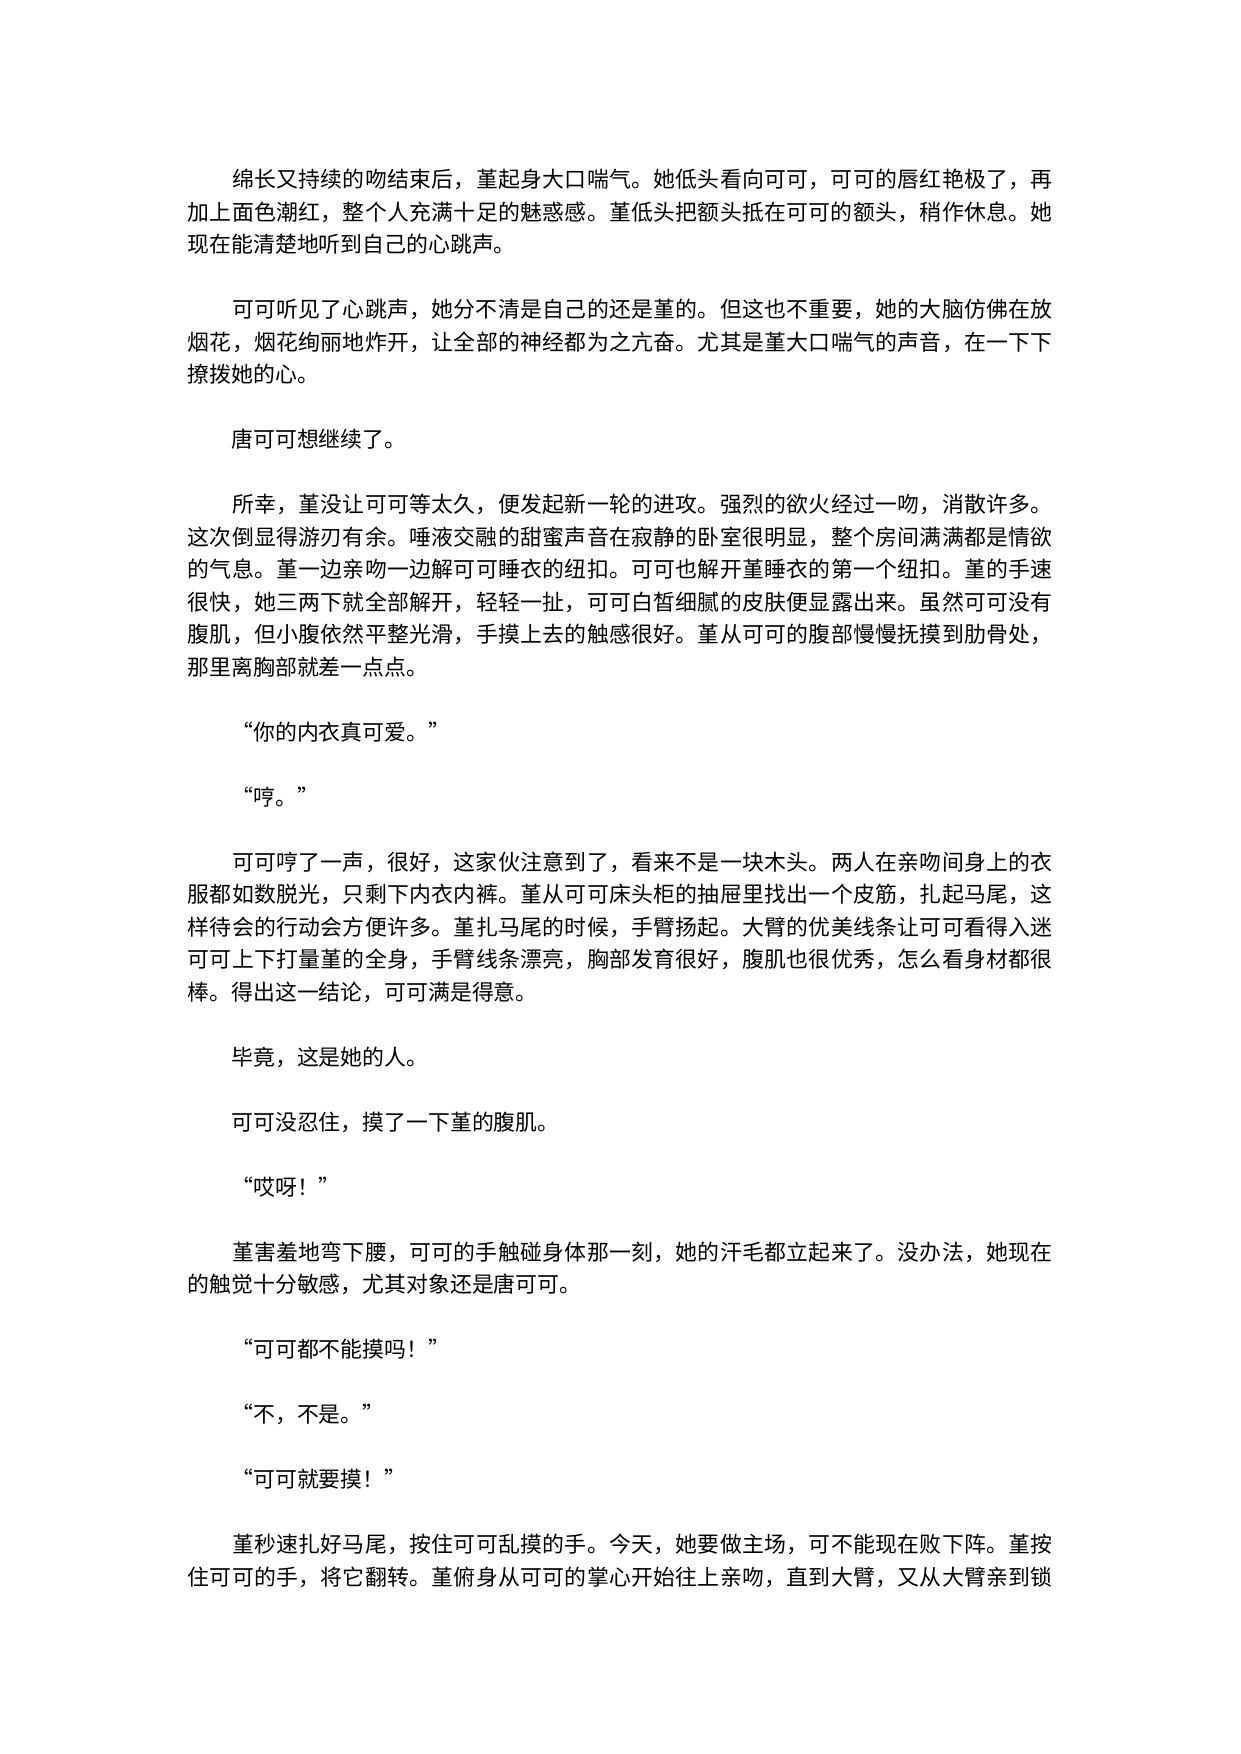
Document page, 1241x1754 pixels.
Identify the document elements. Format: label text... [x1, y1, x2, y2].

text “你的内衣真可爱。” [187, 714, 1053, 747]
text “可可就要摸！” [187, 1462, 1053, 1494]
text “哼。” [187, 779, 1053, 812]
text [187, 1527, 1053, 1592]
text 唐可可想继续了。 [187, 422, 1053, 454]
text “不，不是。” [187, 1397, 1053, 1429]
text 绵长又持续的吻结束后，堇起身大口喘气。她低头看向可可，可可的唇红艳极了，再加上面色潮红，整个人充满十足的魅惑感。堇低头把额头抵在可可的额头，稍作休息。她现在能清楚地听到自己的心跳声。 [187, 162, 1053, 259]
text “可可都不能摸吗！” [187, 1332, 1053, 1364]
text “哎呀！” [187, 1169, 1053, 1202]
text 所幸，堇没让可可等太久，便发起新一轮的进攻。强烈的欲火经过一吻，消散许多。这次倒显得游刃有余。唾液交融的甜蜜声音在寂静的卧室很明显，整个房间满满都是情欲的气息。堇一边亲吻一边解可可睡衣的纽扣。可可也解开堇睡衣的第一个纽扣。堇的手速很快，她三两下就全部解开，轻轻一扯，可可白皙细腻的皮肤便显露出来。虽然可可没有腹肌，但小腹依然平整光滑，手摸上去的触感很好。堇从可可的腹部慢慢抚摸到肋骨处，那里离胸部就差一点点。 [187, 487, 1053, 682]
text 可可听见了心跳声，她分不清是自己的还是堇的。但这也不重要，她的大脑仿佛在放烟花，烟花绚丽地炸开，让全部的神经都为之亢奋。尤其是堇大口喘气的声音，在一下下撩拨她的心。 [187, 292, 1053, 389]
text 毕竟，这是她的人。 [187, 1039, 1053, 1072]
text 可可没忍住，摸了一下堇的腹肌。 [187, 1104, 1053, 1137]
text 堇害羞地弯下腰，可可的手触碰身体那一刻，她的汗毛都立起来了。没办法，她现在的触觉十分敏感，尤其对象还是唐可可。 [187, 1234, 1053, 1299]
text 可可哼了一声，很好，这家伙注意到了，看来不是一块木头。两人在亲吻间身上的衣服都如数脱光，只剩下内衣内裤。堇从可可床头柜的抽屉里找出一个皮筋，扎起马尾，这样待会的行动会方便许多。堇扎马尾的时候，手臂扬起。大臂的优美线条让可可看得入迷。可可上下打量堇的全身，手臂线条漂亮，胸部发育很好，腹肌也很优秀，怎么看身材都很棒。得出这一结论，可可满是得意。 [187, 844, 1053, 1007]
